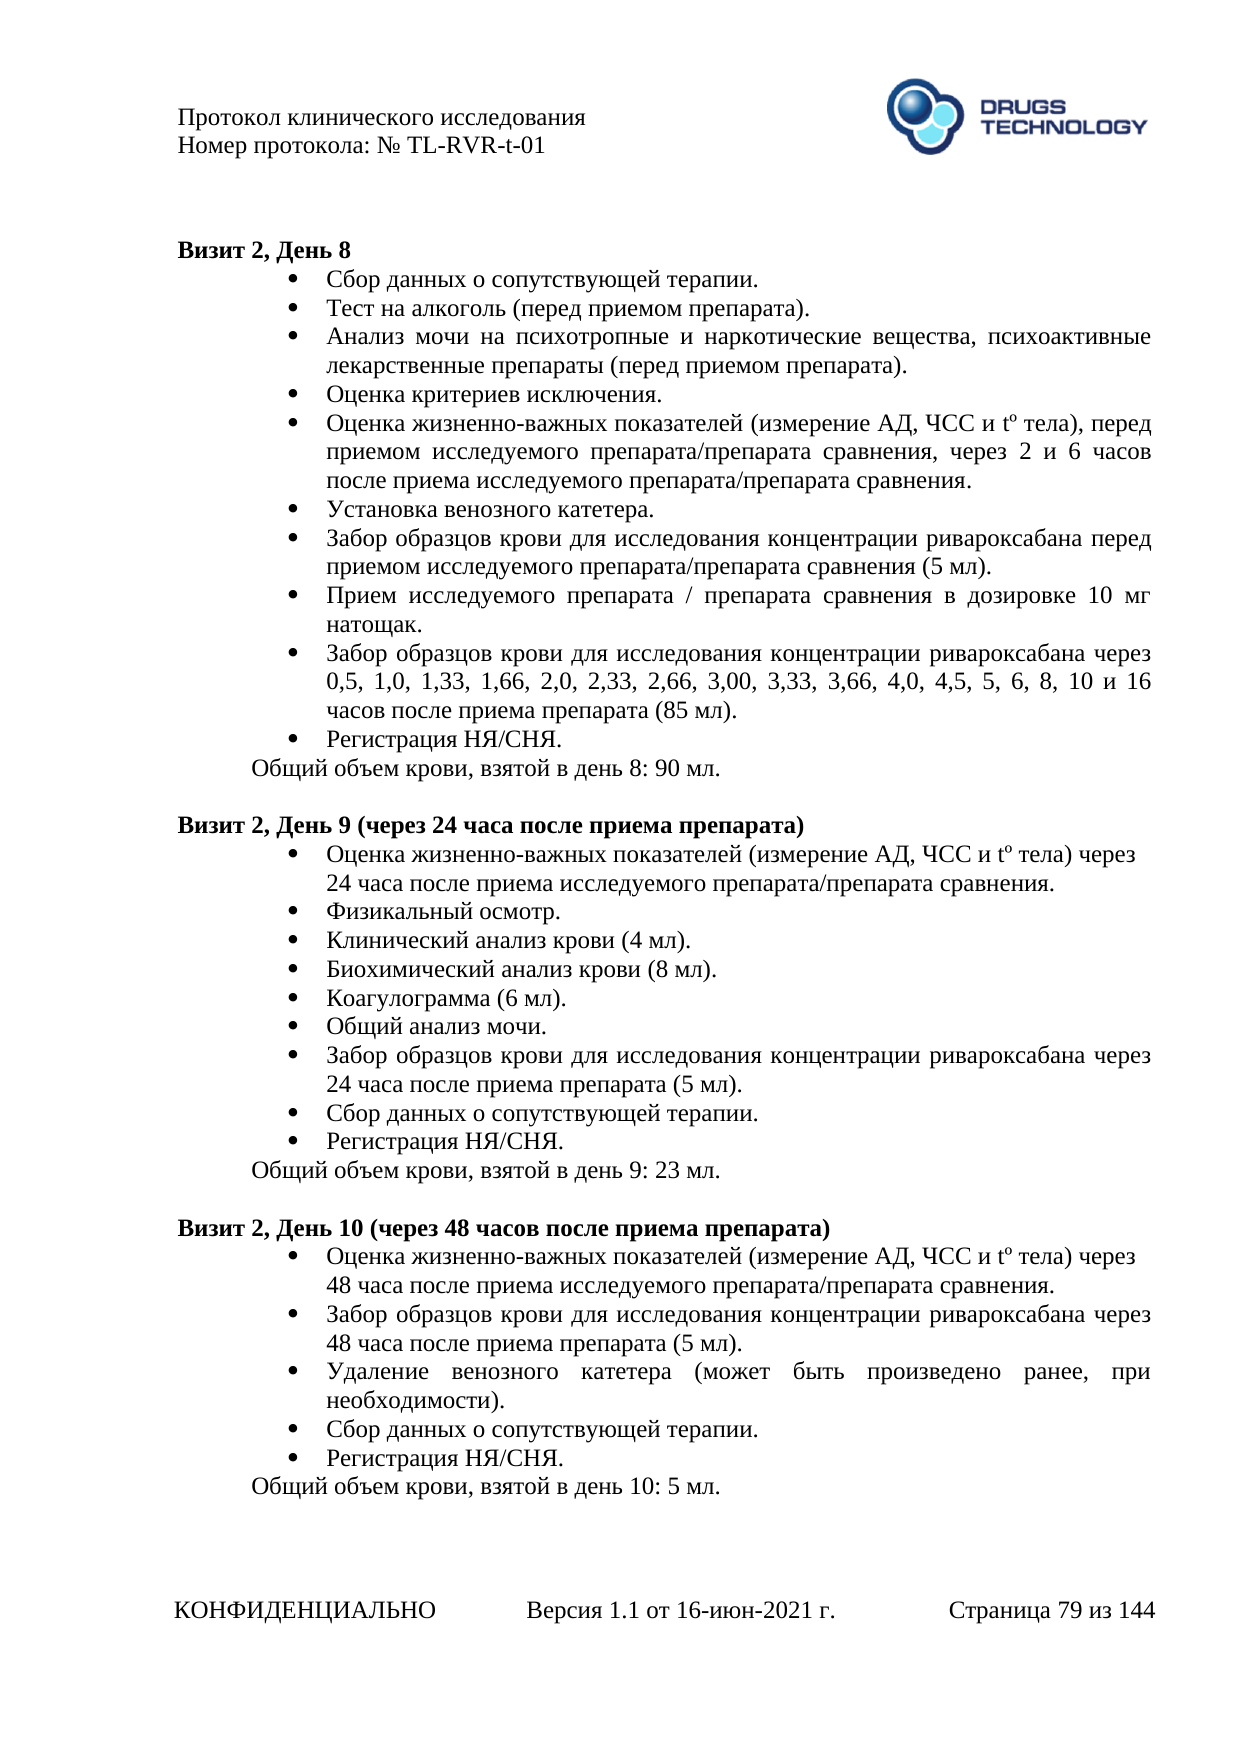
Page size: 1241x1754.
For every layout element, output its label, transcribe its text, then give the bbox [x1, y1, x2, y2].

list Оценка жизненно-важных показателей (измерение АД, ЧСС и tº тела) через 24 часа после приема исследуемого препарата/препарата сравнения. [288, 839, 1152, 896]
text Визит 2, День 8 [177, 235, 1152, 264]
text Общий объем крови, взятой в день 8: 90 мл. [177, 753, 1152, 781]
list Регистрация НЯ/СНЯ. [288, 724, 1152, 753]
list Анализ мочи на психотропные и наркотические вещества, психоактивные лекарственные препараты (перед приемом препарата). [288, 321, 1152, 379]
list Забор образцов крови для исследования концентрации ривароксабана через 0,5, 1,0, 1,33, 1,66, 2,0, 2,33, 2,66, 3,00, 3,33, 3,66, 4,0, 4,5, 5, 6, 8, 10 и 16 часов после приема препарата (85 мл). [288, 638, 1152, 724]
text Визит 2, День 10 (через 48 часов после приема препарата) [177, 1213, 1152, 1241]
list Регистрация НЯ/СНЯ. [288, 1443, 1152, 1471]
list Оценка жизненно-важных показателей (измерение АД, ЧСС и tº тела), перед приемом исследуемого препарата/препарата сравнения, через 2 и 6 часов после приема исследуемого препарата/препарата сравнения. [288, 408, 1152, 494]
list Прием исследуемого препарата / препарата сравнения в дозировке 10 мг натощак. [288, 580, 1152, 638]
list Установка венозного катетера. [288, 494, 1152, 523]
text Визит 2, День 9 (через 24 часа после приема препарата) [177, 810, 1152, 839]
list Сбор данных о сопутствующей терапии. [288, 1414, 1152, 1443]
list Оценка критериев исключения. [288, 379, 1152, 408]
text Общий объем крови, взятой в день 9: 23 мл. [177, 1155, 1152, 1184]
text Общий объем крови, взятой в день 10: 5 мл. [177, 1471, 1152, 1500]
list Удаление венозного катетера (может быть произведено ранее, при необходимости). [288, 1356, 1152, 1414]
list Забор образцов крови для исследования концентрации ривароксабана через 48 часа после приема препарата (5 мл). [288, 1299, 1152, 1356]
list Забор образцов крови для исследования концентрации ривароксабана через 24 часа после приема препарата (5 мл). [288, 1040, 1152, 1098]
list Биохимический анализ крови (8 мл). [288, 954, 1152, 983]
list Клинический анализ крови (4 мл). [288, 925, 1152, 954]
list Забор образцов крови для исследования концентрации ривароксабана перед приемом исследуемого препарата/препарата сравнения (5 мл). [288, 523, 1152, 580]
list Физикальный осмотр. [288, 896, 1152, 925]
list Оценка жизненно-важных показателей (измерение АД, ЧСС и tº тела) через 48 часа после приема исследуемого препарата/препарата сравнения. [288, 1241, 1152, 1299]
list Регистрация НЯ/СНЯ. [288, 1126, 1152, 1155]
list Общий анализ мочи. [288, 1011, 1152, 1040]
picture [878, 73, 1152, 159]
list Тест на алкоголь (перед приемом препарата). [288, 293, 1152, 321]
list Сбор данных о сопутствующей терапии. [288, 1098, 1152, 1126]
list Коагулограмма (6 мл). [288, 983, 1152, 1011]
list Сбор данных о сопутствующей терапии. [288, 264, 1152, 293]
